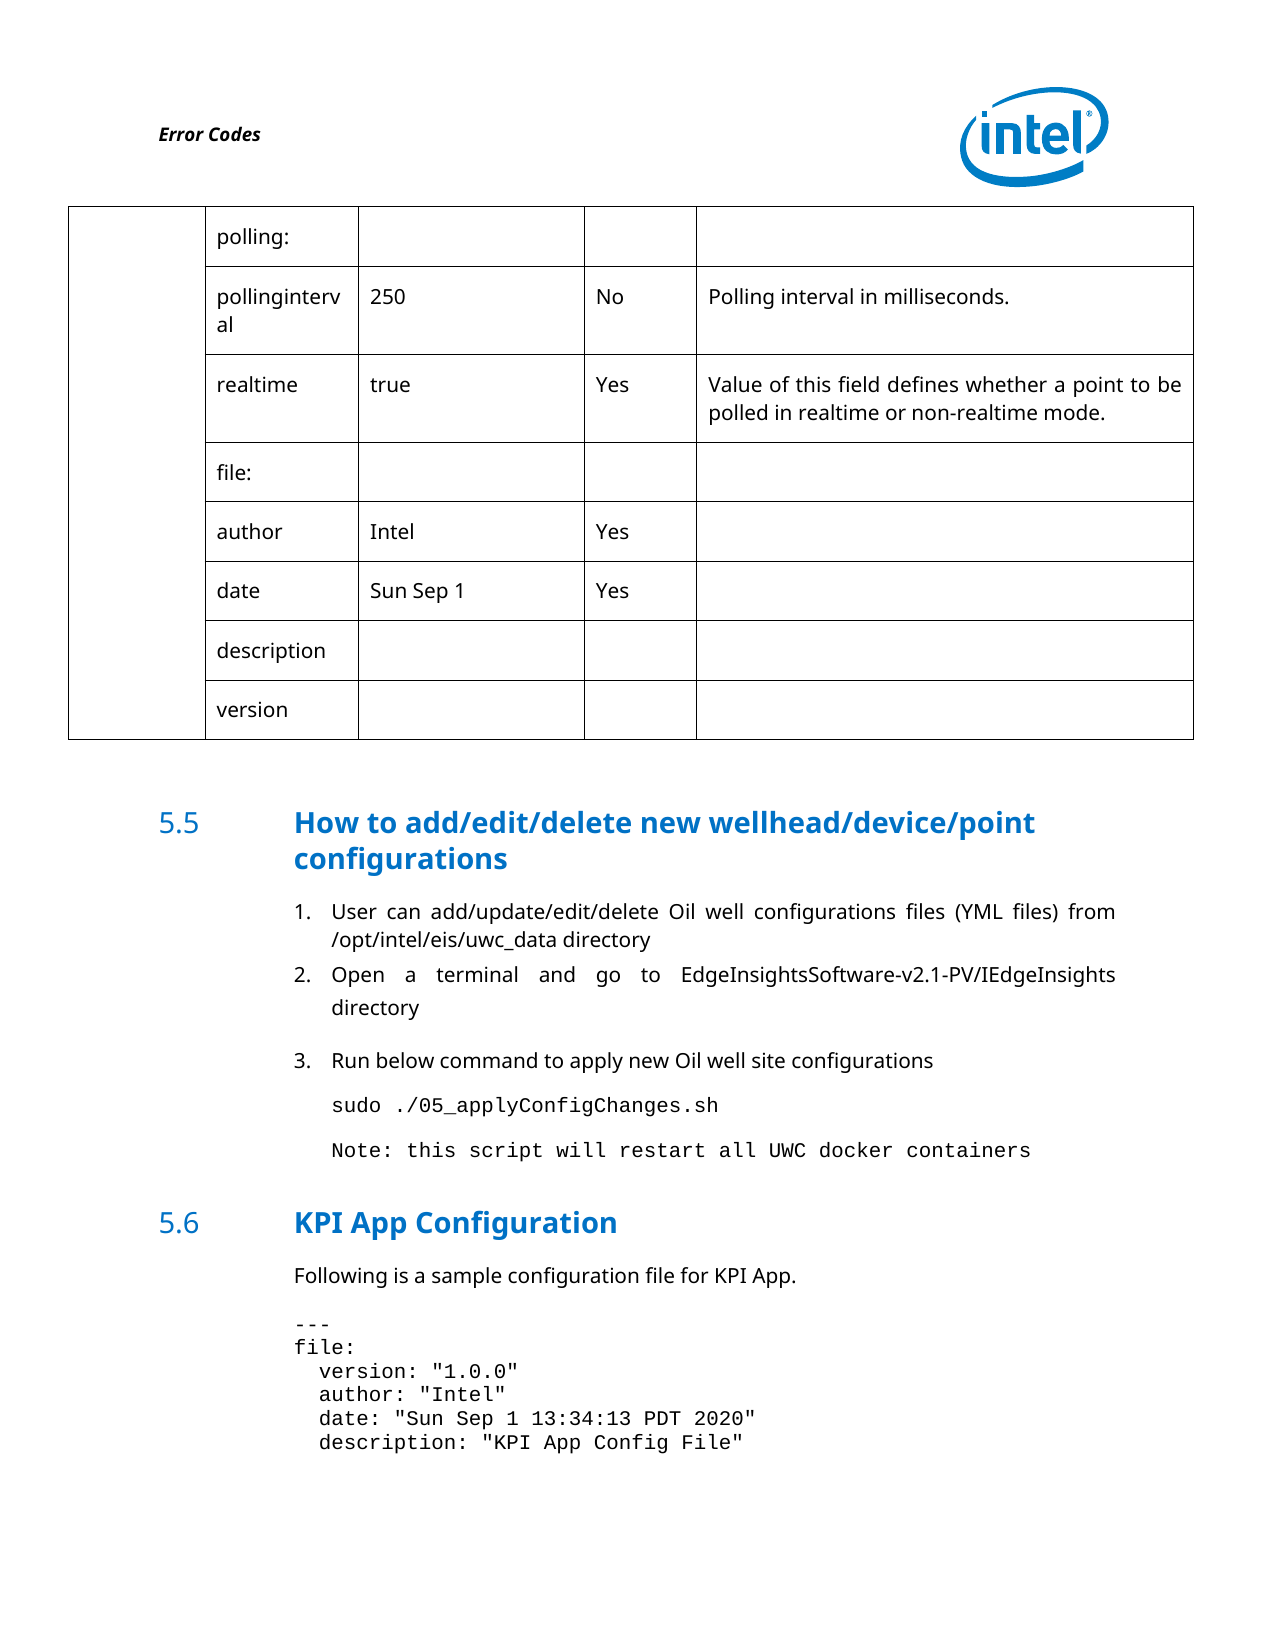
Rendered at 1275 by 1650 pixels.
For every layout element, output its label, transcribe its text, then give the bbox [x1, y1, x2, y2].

table_cell realtime [206, 355, 358, 442]
table_cell Sun Sep 1 [359, 562, 584, 620]
text version: "1.0.0" [294, 1361, 1117, 1384]
table_cell pollinginterval [206, 267, 358, 354]
table_cell [359, 443, 584, 501]
subtitle How to add/edit/delete new wellhead/device/point configurations [158, 805, 1117, 876]
table_cell Intel [359, 502, 584, 561]
text author: "Intel" [294, 1384, 1117, 1408]
table_cell [697, 443, 1193, 501]
text description: "KPI App Config File" [294, 1432, 1117, 1455]
table_cell [697, 502, 1193, 561]
table_cell No [585, 267, 696, 354]
table_cell [697, 207, 1193, 266]
list Run below command to apply new Oil well site configurations [294, 1046, 1117, 1074]
text date: "Sun Sep 1 13:34:13 PDT 2020" [294, 1408, 1117, 1432]
table_cell 250 [359, 267, 584, 354]
table_cell [697, 681, 1193, 739]
table_cell [359, 621, 584, 679]
table_cell [585, 621, 696, 679]
table_cell Yes [585, 355, 696, 442]
table_cell Polling interval in milliseconds. [697, 267, 1193, 354]
table_cell [359, 681, 584, 739]
table_cell Value of this field defines whether a point to be polled in realtime or non-realtime mode. [697, 355, 1193, 442]
table_cell [697, 562, 1193, 620]
table_cell file: [206, 443, 358, 501]
text sudo ./05_applyConfigChanges.sh [294, 1095, 1117, 1119]
list Open a terminal and go to EdgeInsightsSoftware-v2.1-PV/IEdgeInsights directory [294, 960, 1117, 1021]
table_cell true [359, 355, 584, 442]
text file: [294, 1337, 1117, 1361]
table_cell version [206, 681, 358, 739]
table_cell [585, 207, 696, 266]
subtitle KPI App Configuration [158, 1205, 1117, 1241]
table_cell Yes [585, 502, 696, 561]
list User can add/update/edit/delete Oil well configurations files (YML files) from /opt/intel/eis/uwc_data directory [294, 897, 1117, 954]
table_cell description [206, 621, 358, 679]
table_cell [585, 443, 696, 501]
text Following is a sample configuration file for KPI App. [294, 1261, 1117, 1290]
table_cell author [206, 502, 358, 561]
table_cell date [206, 562, 358, 620]
table_cell [359, 207, 584, 266]
table_cell [585, 681, 696, 739]
table_cell polling: [206, 207, 358, 266]
table_cell Yes [585, 562, 696, 620]
text --- [294, 1313, 1117, 1337]
text Note: this script will restart all UWC docker containers [294, 1140, 1117, 1163]
table_cell [697, 621, 1193, 679]
